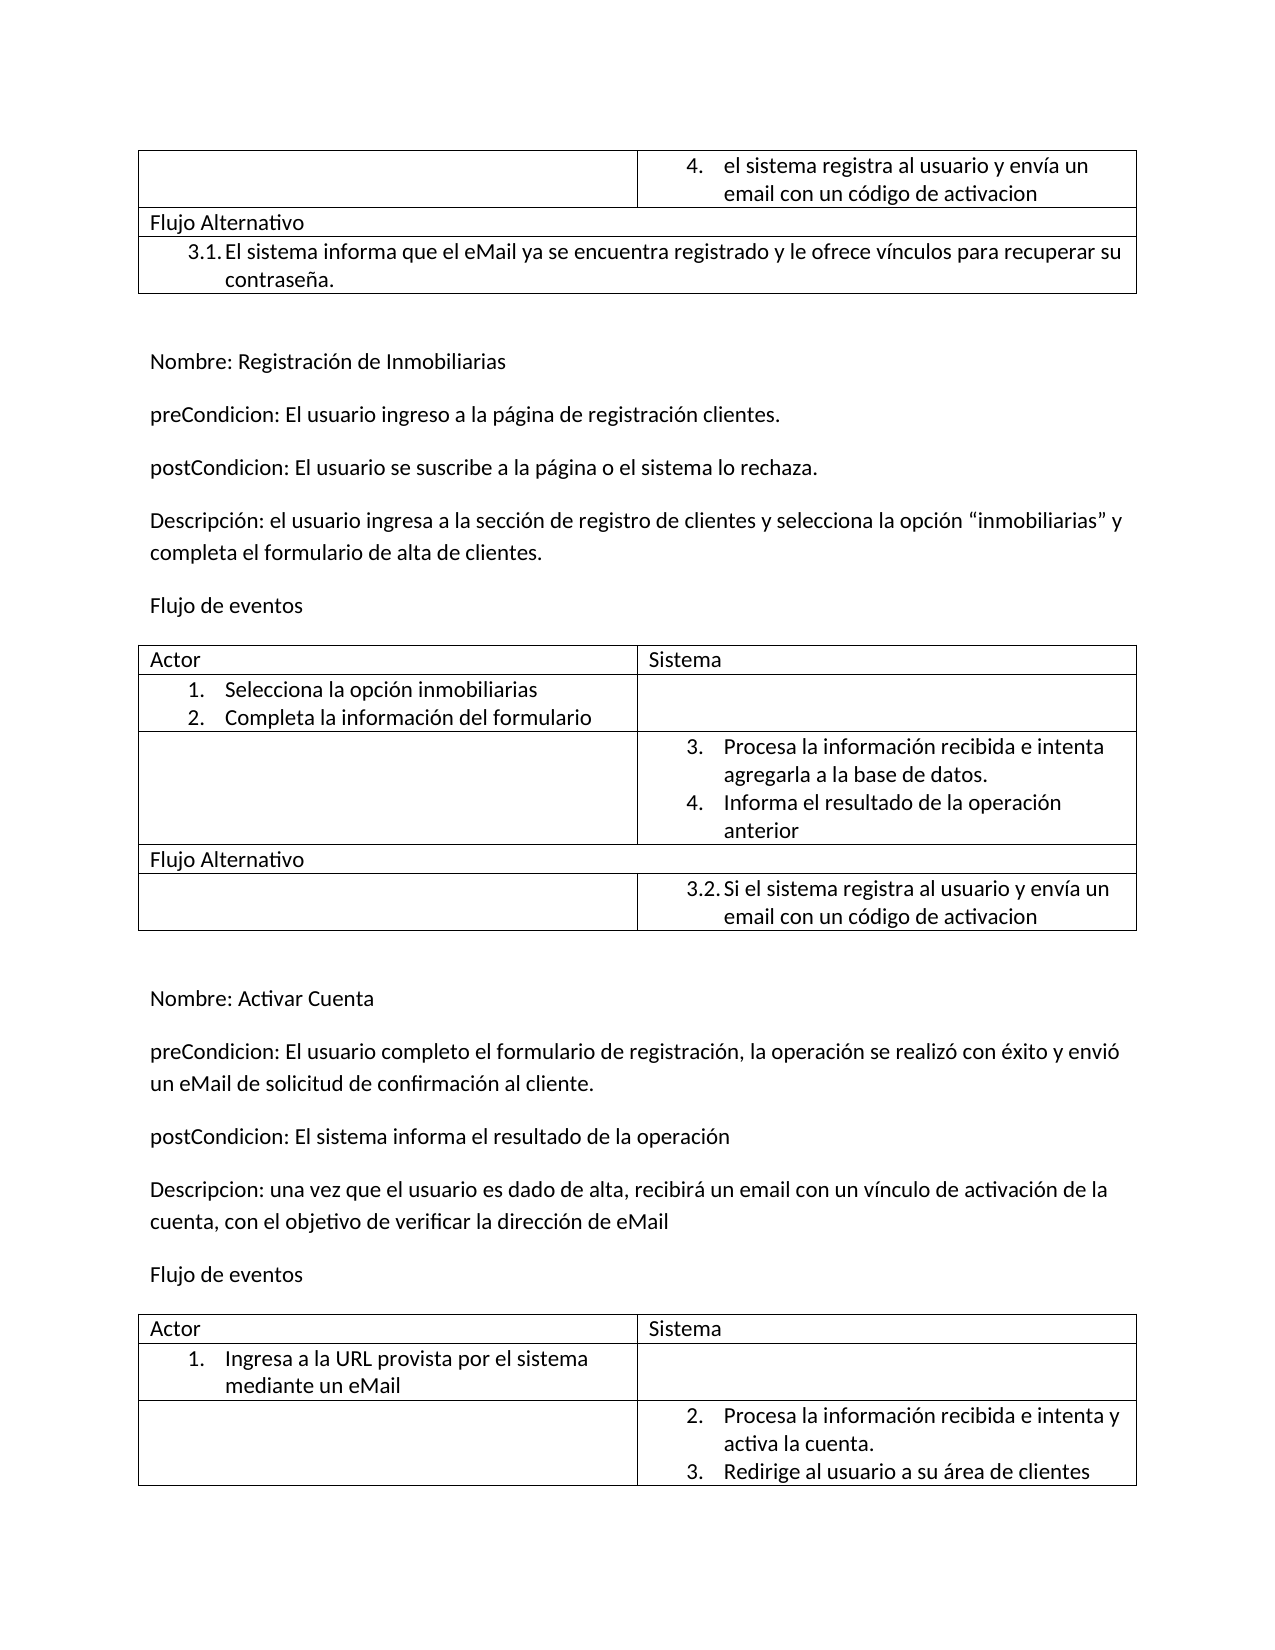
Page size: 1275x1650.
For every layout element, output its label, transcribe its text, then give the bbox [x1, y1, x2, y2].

table_cell Flujo Alternativo [139, 845, 1136, 873]
table_cell [638, 675, 1136, 731]
text Flujo de eventos [150, 592, 1125, 619]
table_cell Ingresa a la URL provista por el sistema mediante un eMail [139, 1344, 637, 1400]
text Flujo de eventos [150, 1261, 1125, 1288]
table_cell Flujo Alternativo [139, 208, 1136, 236]
table_cell El sistema informa que el eMail ya se encuentra registrado y le ofrece vínculos para recuperar su contraseña. [139, 237, 1136, 293]
table_cell Procesa la información recibida e intenta y activa la cuenta. Redirige al usuario a su área de clientes [638, 1401, 1136, 1485]
table_cell Selecciona la opción inmobiliarias Completa la información del formulario [139, 675, 637, 731]
text preCondicion: El usuario ingreso a la página de registración clientes. [150, 400, 1125, 428]
table_header Sistema [638, 646, 1136, 674]
table_header Actor [139, 1315, 637, 1343]
text postCondicion: El sistema informa el resultado de la operación [150, 1122, 1125, 1150]
table_header Actor [139, 646, 637, 674]
table_cell [139, 732, 637, 844]
text Nombre: Registración de Inmobiliarias [150, 347, 1125, 375]
text Nombre: Activar Cuenta [150, 984, 1125, 1012]
table_cell [139, 1401, 637, 1485]
text Descripción: el usuario ingresa a la sección de registro de clientes y selecciona la opción “inmobiliarias” y completa el formulario de alta de clientes. [150, 506, 1125, 567]
table_cell Procesa la información recibida e intenta agregarla a la base de datos. Informa el resultado de la operación anterior [638, 732, 1136, 844]
text postCondicion: El usuario se suscribe a la página o el sistema lo rechaza. [150, 453, 1125, 481]
table_cell Si el sistema registra al usuario y envía un email con un código de activacion [638, 874, 1136, 930]
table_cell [638, 151, 1136, 207]
text preCondicion: El usuario completo el formulario de registración, la operación se realizó con éxito y envió un eMail de solicitud de confirmación al cliente. [150, 1037, 1125, 1097]
text Descripcion: una vez que el usuario es dado de alta, recibirá un email con un vínculo de activación de la cuenta, con el objetivo de verificar la dirección de eMail [150, 1175, 1125, 1236]
table_cell [139, 874, 637, 930]
table_header Sistema [638, 1315, 1136, 1343]
table_cell [638, 1344, 1136, 1400]
table_cell [139, 151, 637, 207]
